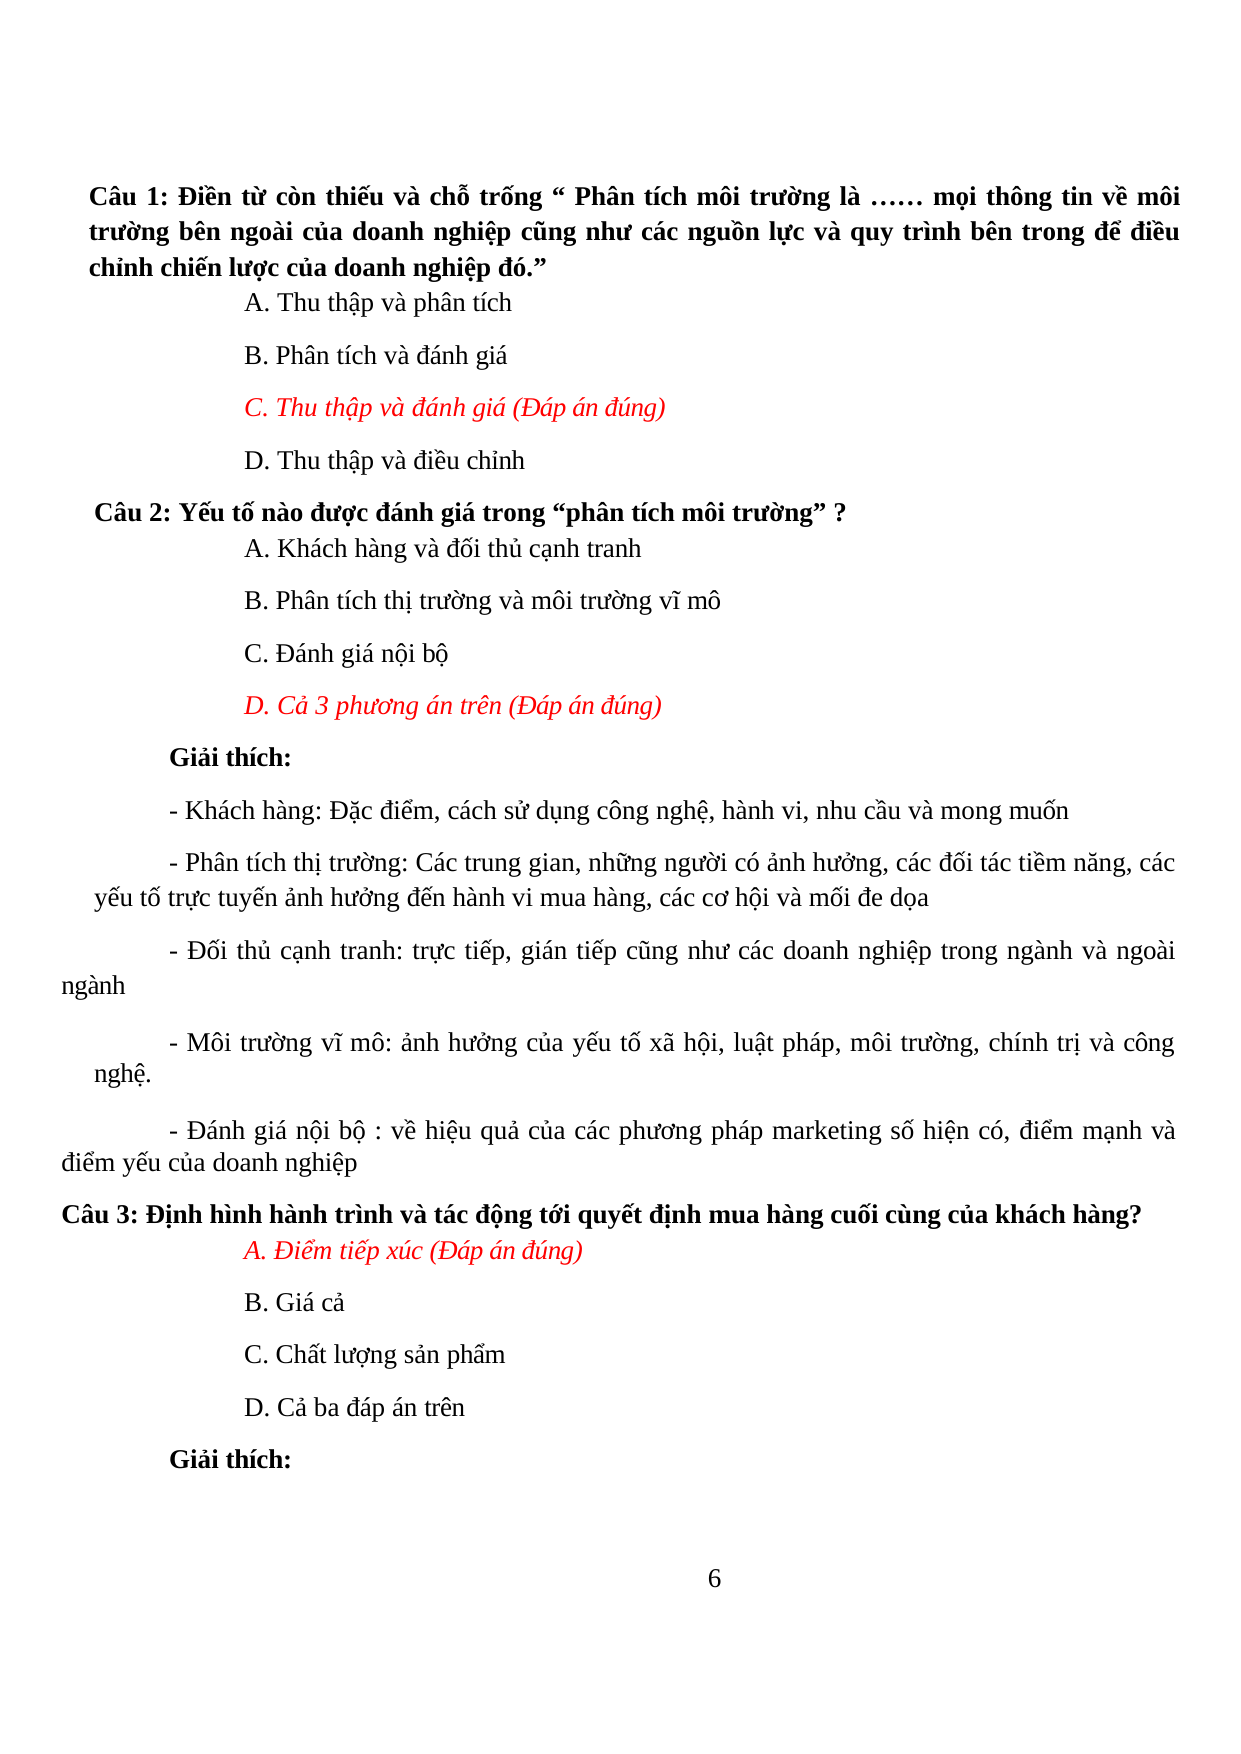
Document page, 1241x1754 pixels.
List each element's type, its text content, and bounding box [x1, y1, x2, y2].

list Điểm tiếp xúc (Đáp án đúng) [244, 1234, 1196, 1265]
list Phân tích và đánh giá [244, 339, 1196, 370]
list Cả 3 phương án trên (Đáp án đúng) [244, 689, 1196, 720]
list Thu thập và phân tích [244, 287, 1196, 318]
text Câu 3: Định hình hành trình và tác động tới quyết định mua hàng cuối cùng của khách hàng? [61, 1198, 1196, 1229]
text 6 [242, 1562, 1187, 1593]
list Đối thủ cạnh tranh: trực tiếp, gián tiếp cũng như các doanh nghiệp trong ngành và ngoài [169, 934, 1196, 965]
list Giá cả [244, 1286, 1196, 1317]
list Thu thập và điều chỉnh [244, 444, 1196, 475]
list Chất lượng sản phẩm [244, 1338, 1196, 1370]
subtitle Giải thích: [169, 742, 1196, 773]
list Khách hàng và đối thủ cạnh tranh [244, 532, 1196, 563]
text ngành nghệ. [61, 969, 160, 1089]
text điểm yếu của doanh nghiệp [61, 1146, 1196, 1177]
list Cả ba đáp án trên [244, 1391, 1196, 1422]
list Môi trường vĩ mô: ảnh hưởng của yếu tố xã hội, luật pháp, môi trường, chính trị và công [169, 1026, 1196, 1057]
subtitle Giải thích: [169, 1443, 1196, 1474]
list Khách hàng: Đặc điểm, cách sử dụng công nghệ, hành vi, nhu cầu và mong muốn [169, 794, 1196, 825]
list Đánh giá nội bộ [244, 637, 1196, 668]
list Đánh giá nội bộ : về hiệu quả của các phương pháp marketing số hiện có, điểm mạnh và [169, 1114, 1196, 1146]
text Câu 2: Yếu tố nào được đánh giá trong “phân tích môi trường” ? [94, 496, 1196, 527]
text Câu 1: Điền từ còn thiếu và chỗ trống “ Phân tích môi trường là …… mọi thông tin về môi trường bên ngoài của doanh nghiệp cũng như các nguồn lực và quy trình bên trong để điều chỉnh chiến lược của doanh nghiệp đó.” [88, 180, 1180, 282]
list Phân tích thị trường và môi trường vĩ mô [244, 584, 1196, 615]
list Phân tích thị trường: Các trung gian, những người có ảnh hưởng, các đối tác tiềm năng, các yếu tố trực tuyến ảnh hưởng đến hành vi mua hàng, các cơ hội và mối đe dọa [94, 846, 1180, 913]
list Thu thập và đánh giá (Đáp án đúng) [244, 391, 1196, 422]
